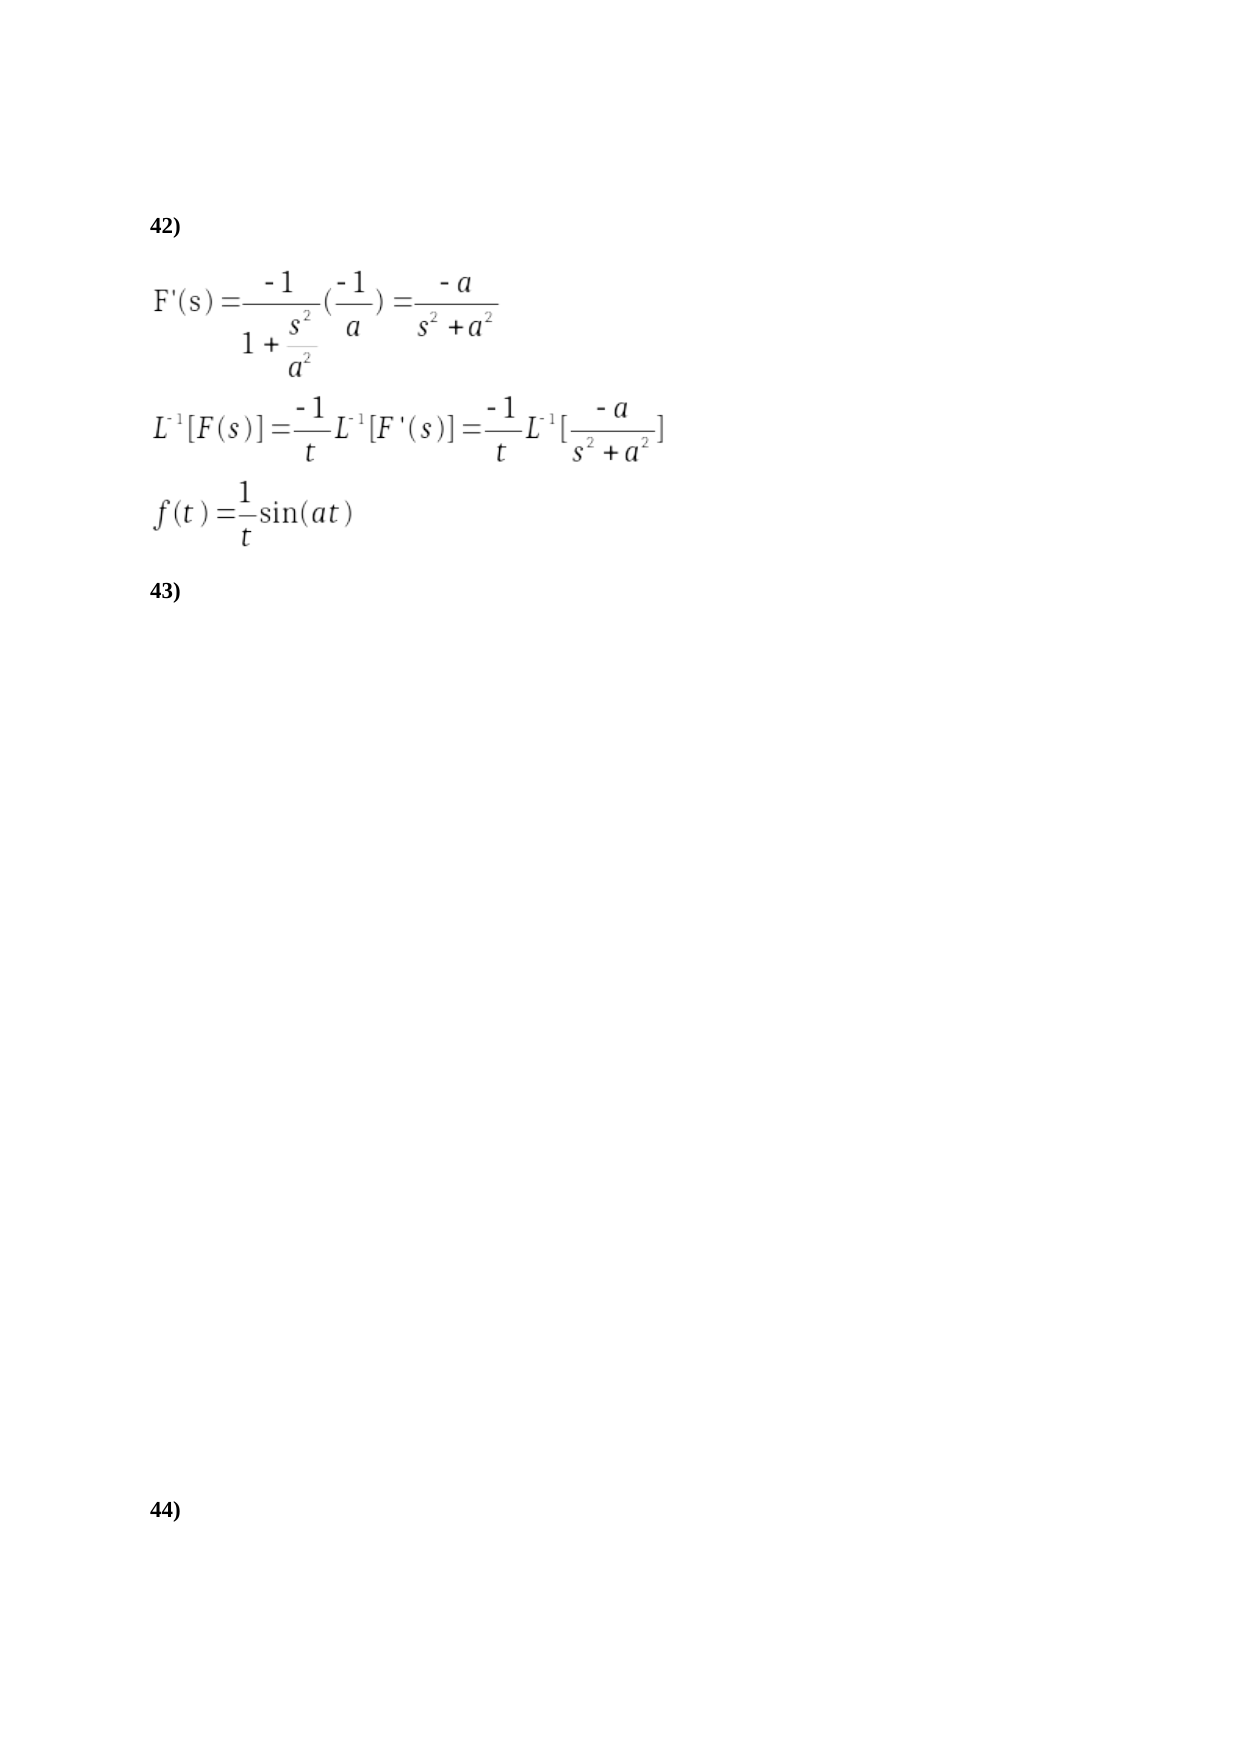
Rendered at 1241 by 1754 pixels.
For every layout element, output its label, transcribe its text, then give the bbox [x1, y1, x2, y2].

text 44) [150, 1496, 1090, 1522]
text 42) [150, 212, 1090, 238]
text 43) [150, 577, 1090, 604]
